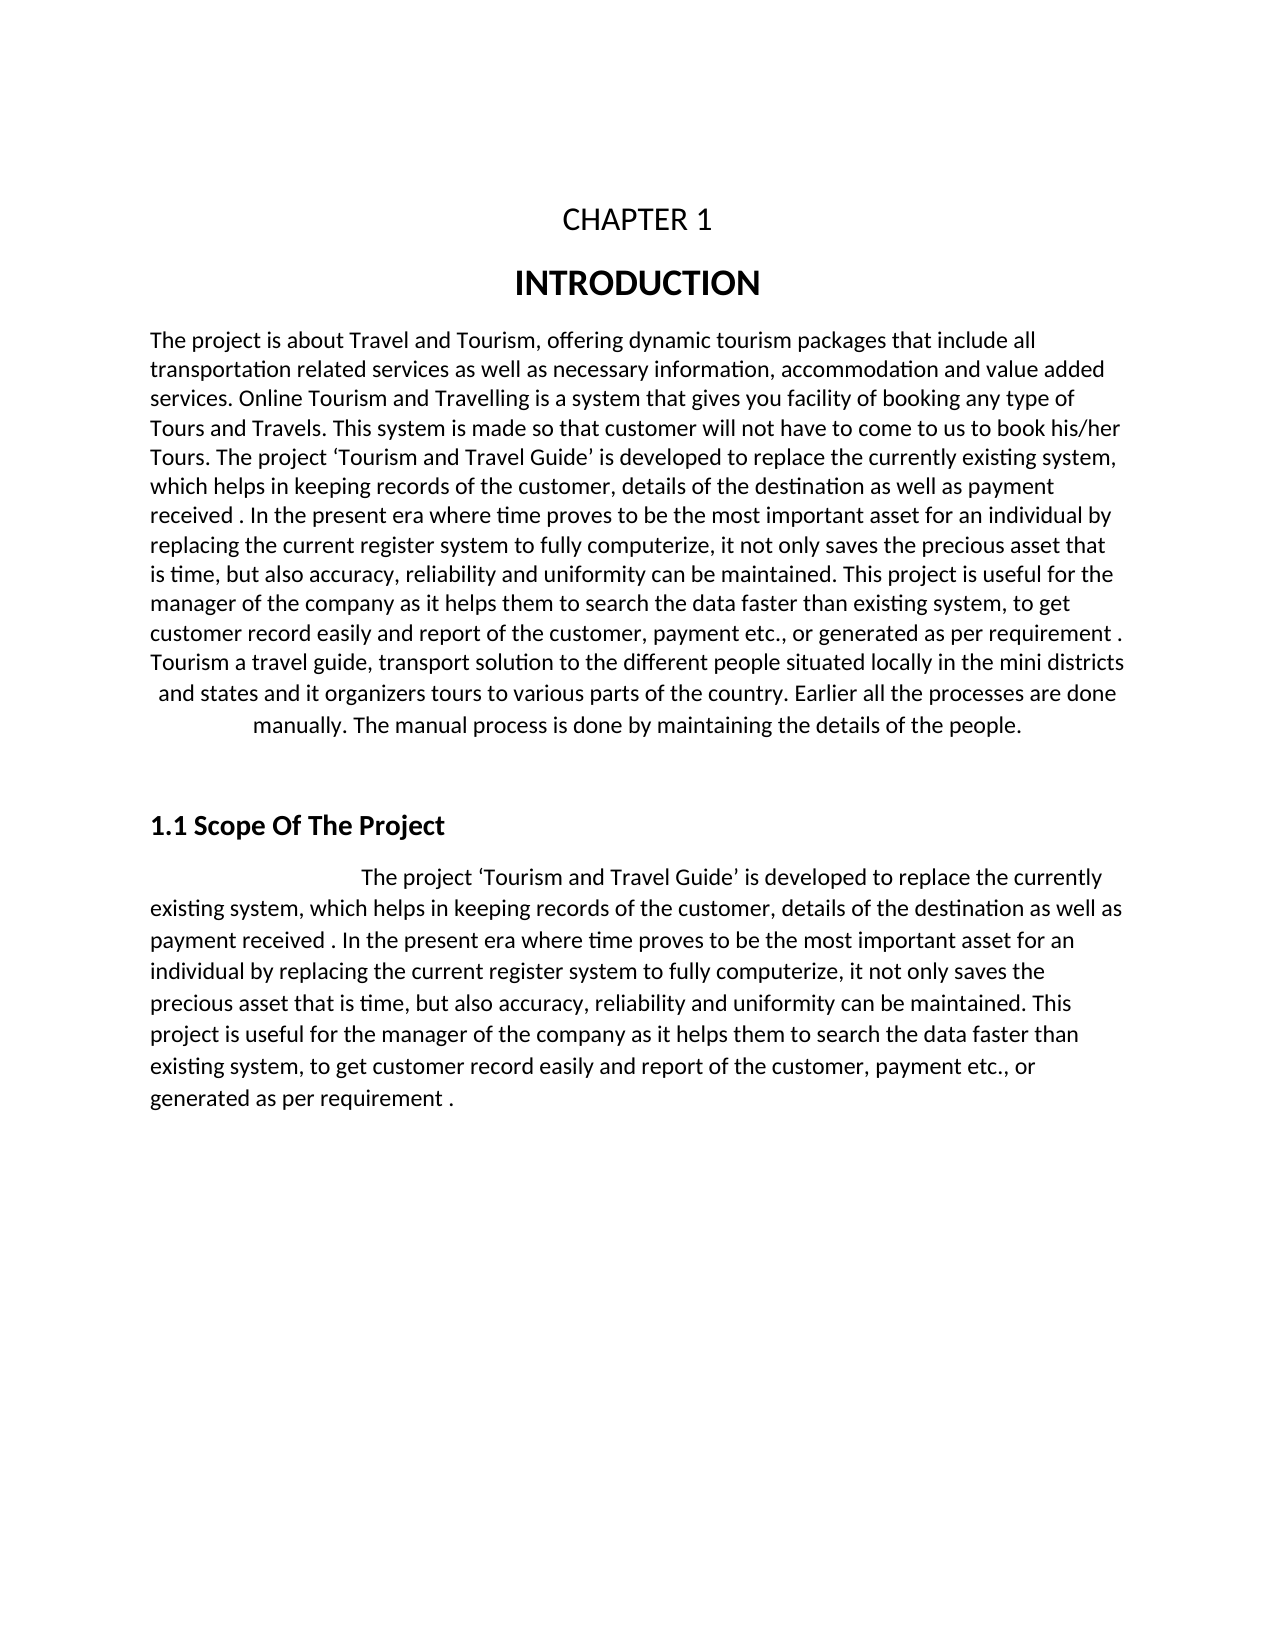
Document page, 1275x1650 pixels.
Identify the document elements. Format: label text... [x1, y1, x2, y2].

text The project ‘Tourism and Travel Guide’ is developed to replace the currently existing system, which helps in keeping records of the customer, details of the destination as well as payment received . In the present era where time proves to be the most important asset for an individual by replacing the current register system to fully computerize, it not only saves the precious asset that is time, but also accuracy, reliability and uniformity can be maintained. This project is useful for the manager of the company as it helps them to search the data faster than existing system, to get customer record easily and report of the customer, payment etc., or generated as per requirement . [150, 862, 1125, 1112]
text The project is about Travel and Tourism, offering dynamic tourism packages that include all transportation related services as well as necessary information, accommodation and value added services. Online Tourism and Travelling is a system that gives you facility of booking any type of Tours and Travels. This system is made so that customer will not have to come to us to book his/her Tours. The project ‘Tourism and Travel Guide’ is developed to replace the currently existing system, which helps in keeping records of the customer, details of the destination as well as payment received . In the present era where time proves to be the most important asset for an individual by replacing the current register system to fully computerize, it not only saves the precious asset that is time, but also accuracy, reliability and uniformity can be maintained. This project is useful for the manager of the company as it helps them to search the data faster than existing system, to get customer record easily and report of the customer, payment etc., or generated as per requirement . [150, 325, 1125, 647]
text Tourism a travel guide, transport solution to the different people situated locally in the mini districts and states and it organizers tours to various parts of the country. Earlier all the processes are done manually. The manual process is done by maintaining the details of the people. [150, 647, 1125, 739]
text CHAPTER 1 [150, 198, 1125, 239]
list Scope Of The Project [150, 807, 1125, 842]
text INTRODUCTION [150, 259, 1125, 305]
